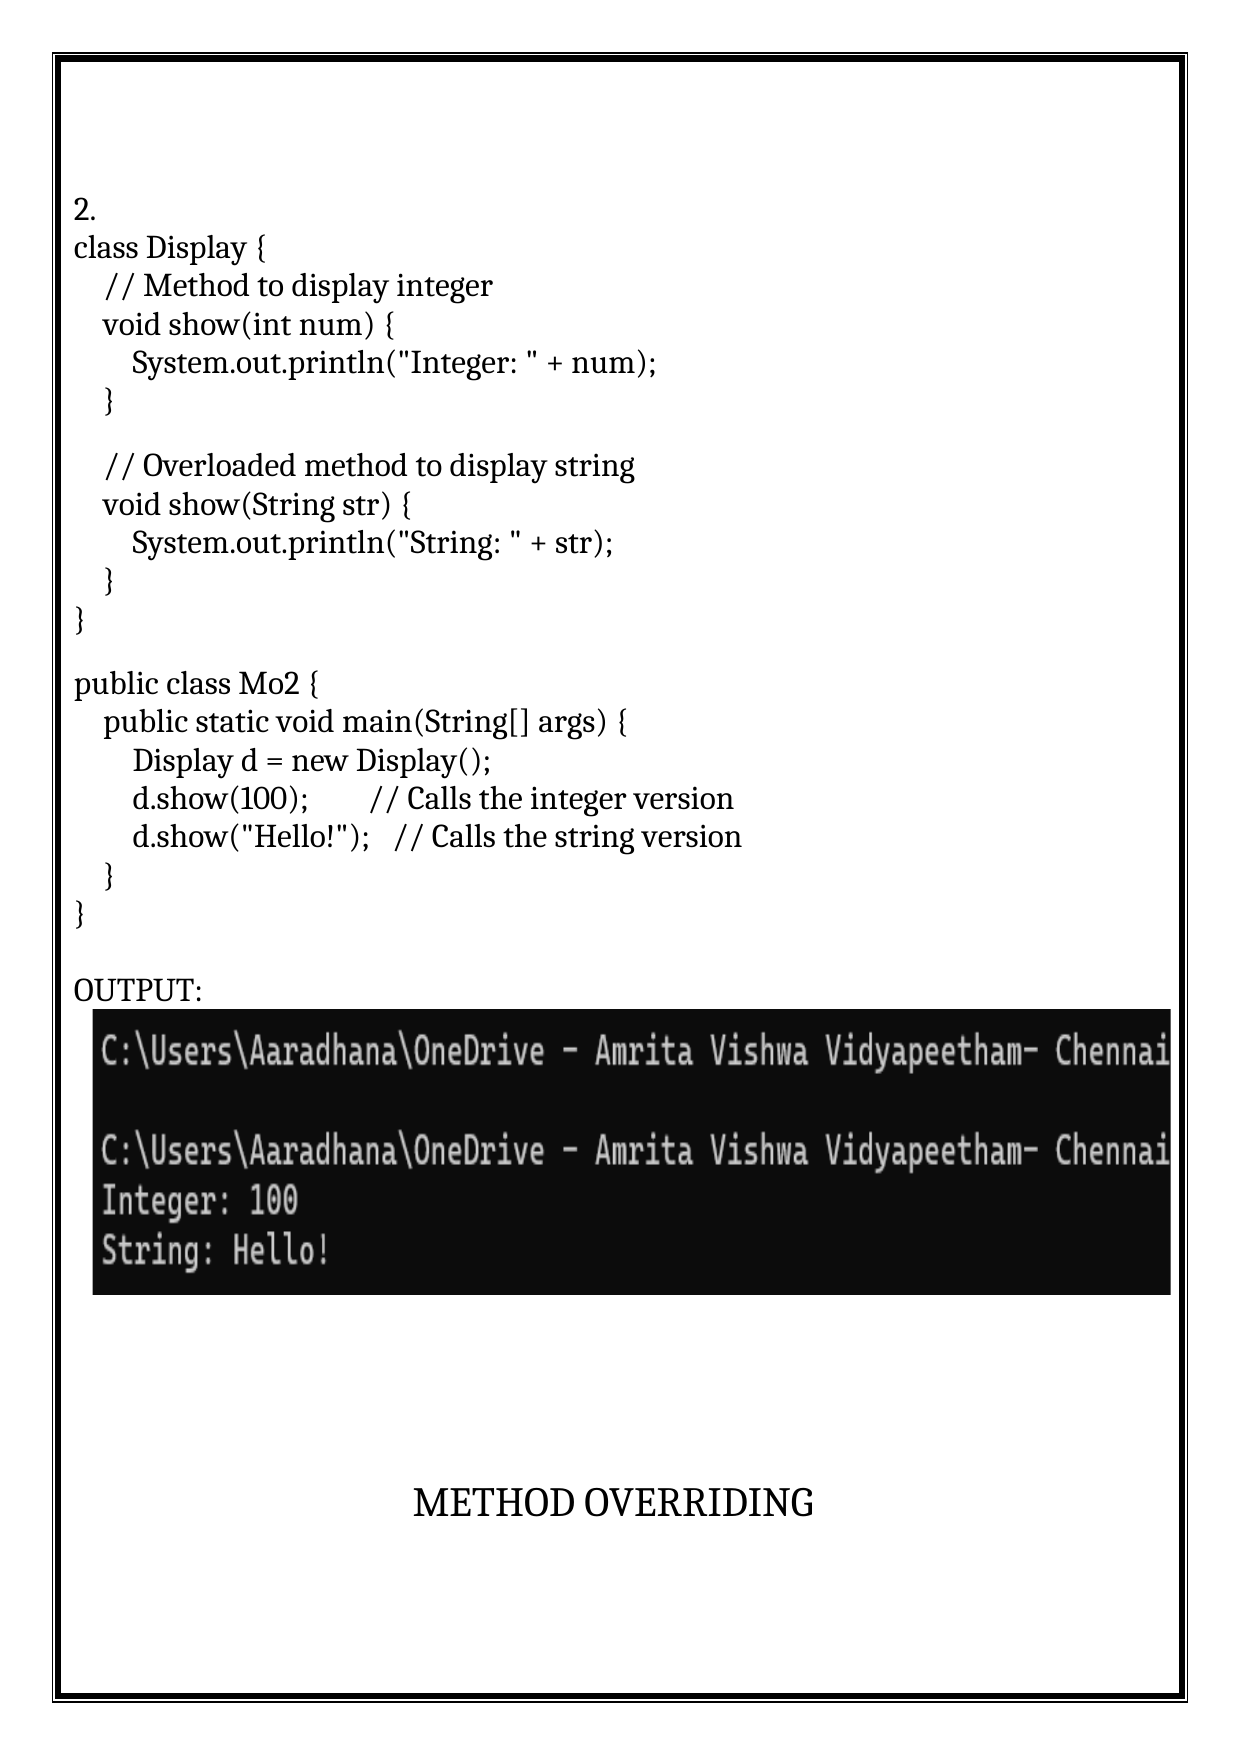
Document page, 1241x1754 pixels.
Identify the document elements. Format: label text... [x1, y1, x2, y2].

text void show(int num) { [74, 305, 1152, 343]
text class Display { [74, 228, 1152, 267]
text System.out.println("String: " + str); [74, 523, 1152, 562]
text // Overloaded method to display string [74, 447, 1152, 485]
text } [74, 382, 1152, 420]
text void show(String str) { [74, 485, 1152, 523]
text 2. [74, 190, 1152, 228]
text METHOD OVERRIDING [74, 1479, 1152, 1527]
text } [74, 600, 1152, 638]
text } [74, 856, 1152, 894]
text Display d = new Display(); [74, 741, 1152, 779]
text } [74, 894, 1152, 933]
text System.out.println("Integer: " + num); [74, 343, 1152, 382]
text OUTPUT: [74, 971, 1152, 1009]
text // Method to display integer [74, 267, 1152, 305]
text d.show("Hello!"); // Calls the string version [74, 818, 1152, 856]
text } [74, 562, 1152, 600]
text public static void main(String[] args) { [74, 703, 1152, 741]
text d.show(100); // Calls the integer version [74, 779, 1152, 818]
text public class Mo2 { [74, 664, 1152, 703]
